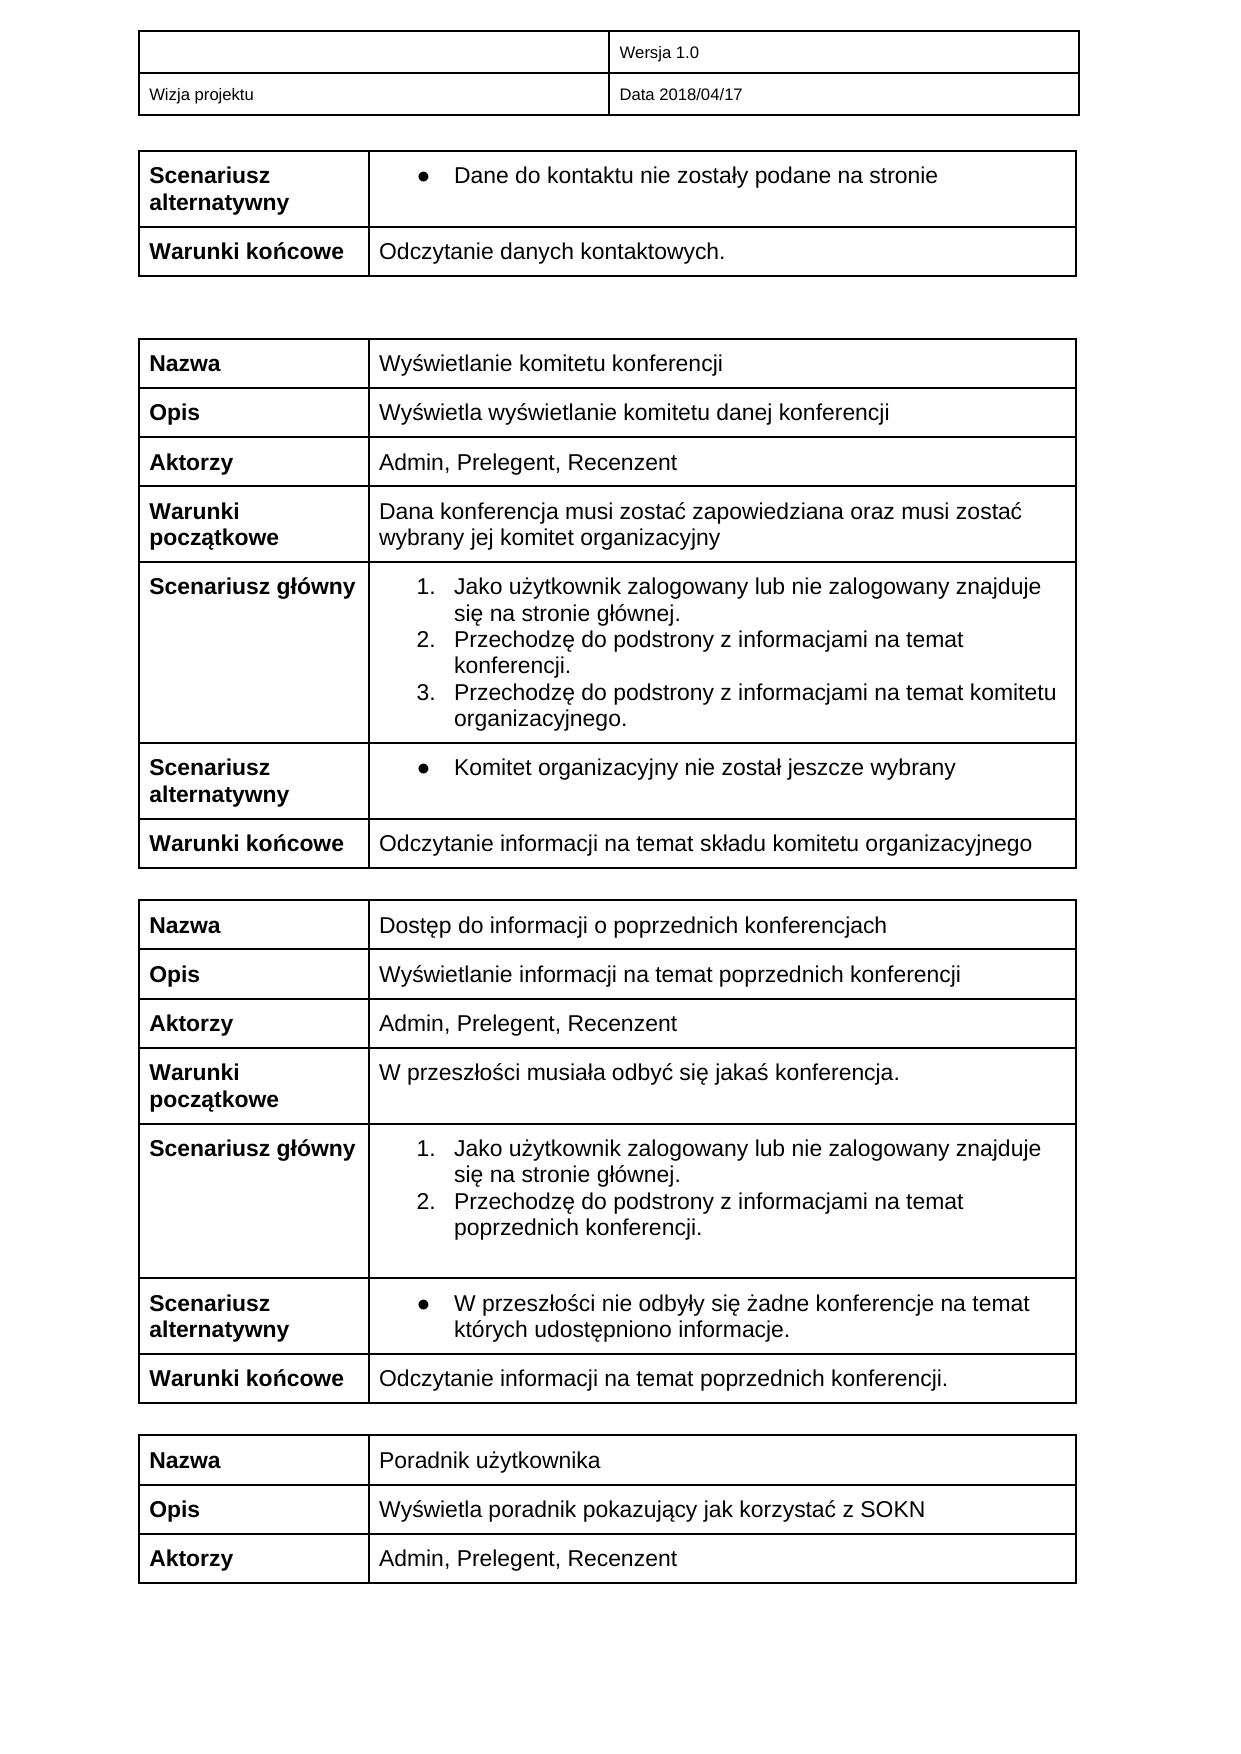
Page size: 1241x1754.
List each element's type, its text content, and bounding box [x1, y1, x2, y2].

table_cell Admin, Prelegent, Recenzent [370, 1535, 1075, 1582]
table_cell Scenariusz alternatywny [140, 744, 368, 817]
table_cell Admin, Prelegent, Recenzent [370, 438, 1075, 485]
table_cell Komitet organizacyjny nie został jeszcze wybrany [370, 744, 1075, 817]
table_cell Scenariusz główny [140, 1125, 368, 1277]
table_cell Opis [140, 950, 368, 998]
table_cell Opis [140, 1486, 368, 1533]
table_cell W przeszłości musiała odbyć się jakaś konferencja. [370, 1049, 1075, 1122]
table_cell Jako użytkownik zalogowany lub nie zalogowany znajduje się na stronie głównej. Przechodzę do podstrony z informacjami na temat konferencji. Przechodzę do podstrony z informacjami na temat komitetu organizacyjnego. [370, 563, 1075, 742]
table_cell Warunki końcowe [140, 1355, 368, 1402]
table_cell Admin, Prelegent, Recenzent [370, 1000, 1075, 1047]
table_cell W przeszłości nie odbyły się żadne konferencje na temat których udostępniono informacje. [370, 1279, 1075, 1353]
table_header Nazwa [140, 340, 368, 387]
table_cell Warunki końcowe [140, 820, 368, 867]
table_cell Warunki początkowe [140, 1049, 368, 1122]
table_cell Dana konferencja musi zostać zapowiedziana oraz musi zostać wybrany jej komitet organizacyjny [370, 487, 1075, 561]
table_cell Jako użytkownik zalogowany lub nie zalogowany znajduje się na stronie głównej. Przechodzę do podstrony z informacjami na temat poprzednich konferencji. [370, 1125, 1075, 1277]
table_cell Scenariusz główny [140, 563, 368, 742]
table_cell Aktorzy [140, 1000, 368, 1047]
table_cell Odczytanie danych kontaktowych. [370, 228, 1075, 275]
table_cell Wyświetla wyświetlanie komitetu danej konferencji [370, 389, 1075, 436]
table_cell Wyświetlanie informacji na temat poprzednich konferencji [370, 950, 1075, 998]
table_cell Aktorzy [140, 1535, 368, 1582]
table_cell Aktorzy [140, 438, 368, 485]
table_header Dostęp do informacji o poprzednich konferencjach [370, 901, 1075, 948]
table_header Wyświetlanie komitetu konferencji [370, 340, 1075, 387]
table_cell Wyświetla poradnik pokazujący jak korzystać z SOKN [370, 1486, 1075, 1533]
table_cell Opis [140, 389, 368, 436]
table_header Nazwa [140, 901, 368, 948]
table_header Nazwa [140, 1436, 368, 1484]
table_cell Warunki początkowe [140, 487, 368, 561]
table_cell Scenariusz alternatywny [140, 1279, 368, 1353]
table_cell Warunki końcowe [140, 228, 368, 275]
table_cell Odczytanie informacji na temat poprzednich konferencji. [370, 1355, 1075, 1402]
table_cell Odczytanie informacji na temat składu komitetu organizacyjnego [370, 820, 1075, 867]
table_cell Dane do kontaktu nie zostały podane na stronie [370, 152, 1075, 226]
table_cell Scenariusz alternatywny [140, 152, 368, 226]
table_header Poradnik użytkownika [370, 1436, 1075, 1484]
